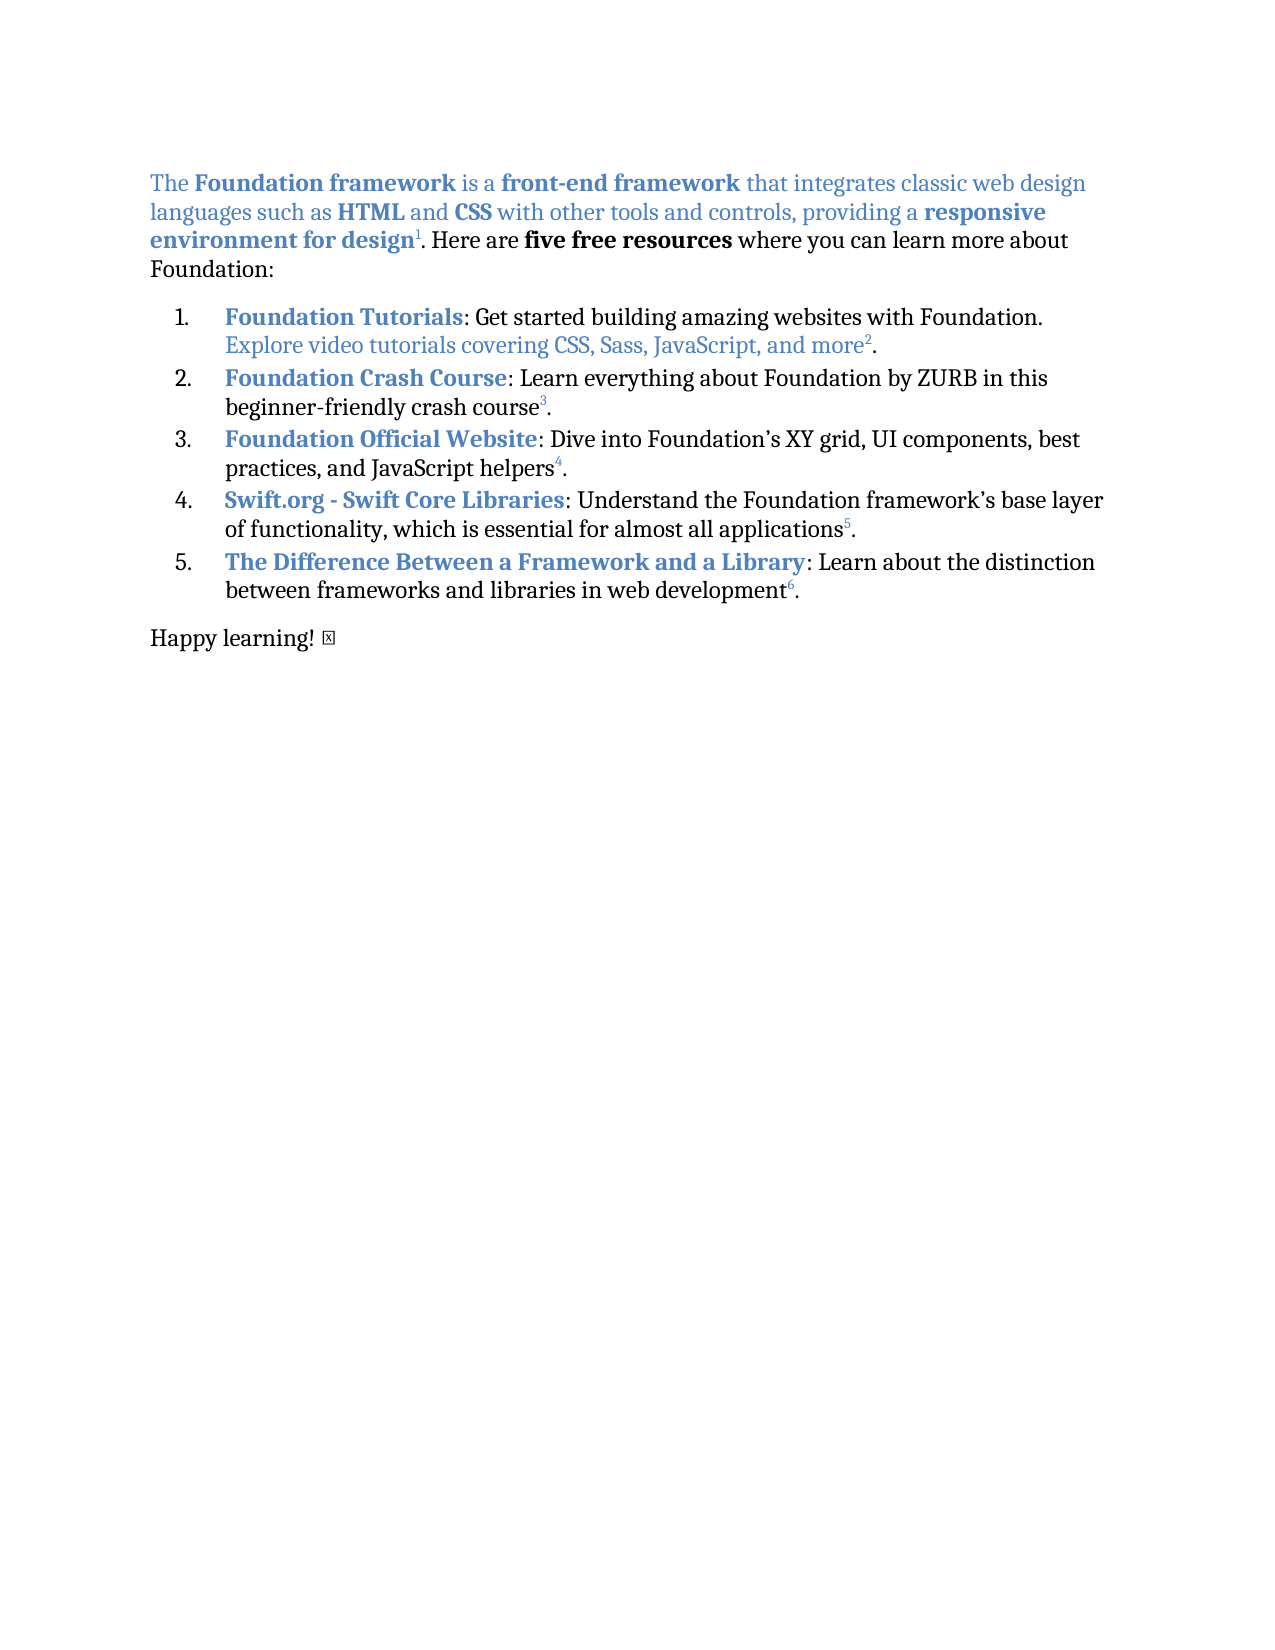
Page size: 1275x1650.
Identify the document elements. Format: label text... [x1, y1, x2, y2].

list Foundation Official Website: Dive into Foundation’s XY grid, UI components, best practices, and JavaScript helpers4. [175, 425, 1125, 482]
list Foundation Tutorials: Get started building amazing websites with Foundation. Explore video tutorials covering CSS, Sass, JavaScript, and more2. [175, 302, 1125, 360]
list Foundation Crash Course: Learn everything about Foundation by ZURB in this beginner-friendly crash course3. [175, 364, 1125, 421]
text Happy learning! 🌟 [150, 624, 1125, 652]
text The Foundation framework is a front-end framework that integrates classic web design languages such as HTML and CSS with other tools and controls, providing a responsive environment for design1. Here are five free resources where you can learn more about Foundation: [150, 169, 1125, 284]
list The Difference Between a Framework and a Library: Learn about the distinction between frameworks and libraries in web development6. [175, 547, 1125, 605]
list Swift.org - Swift Core Libraries: Understand the Foundation framework’s base layer of functionality, which is essential for almost all applications5. [175, 486, 1125, 544]
